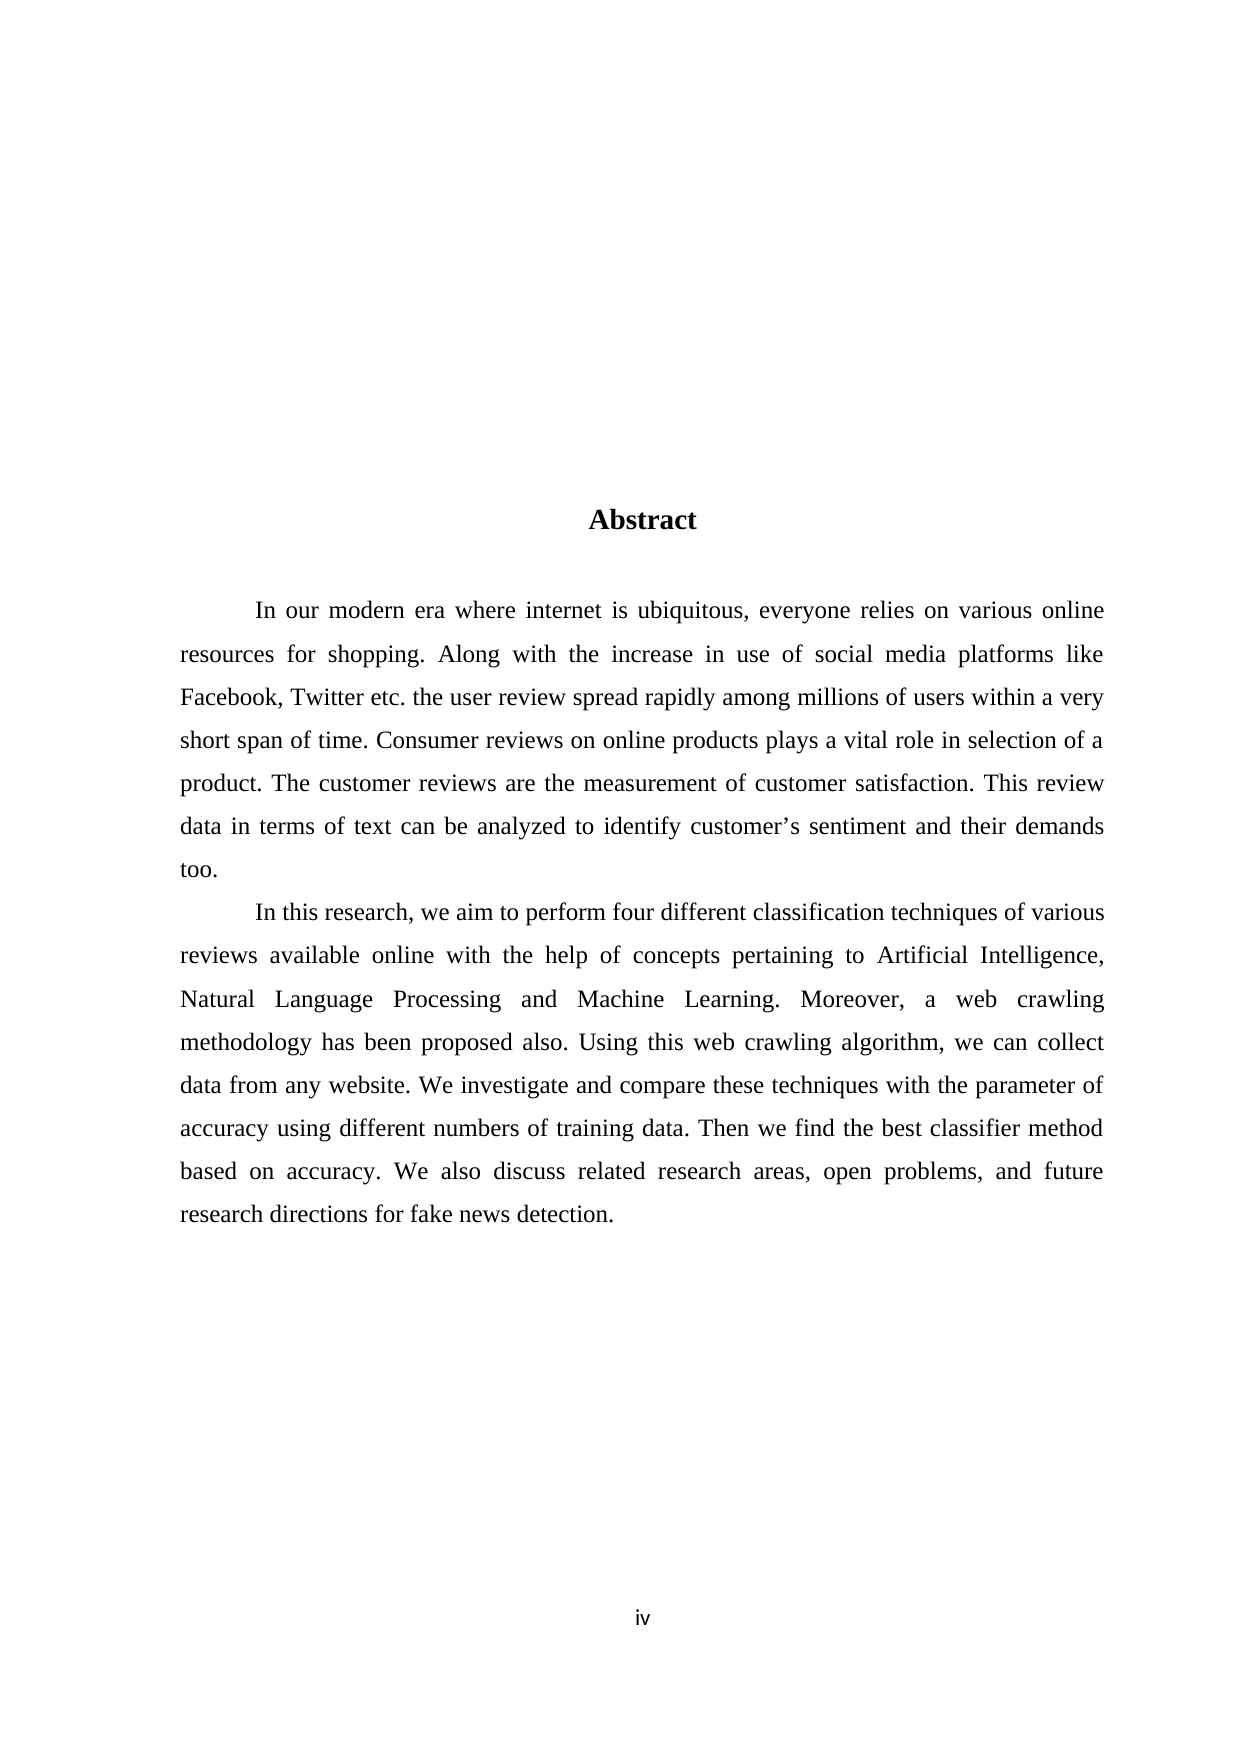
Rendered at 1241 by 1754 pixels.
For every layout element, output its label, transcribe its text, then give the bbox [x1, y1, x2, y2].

text In this research, we aim to perform four different classification techniques of various reviews available online with the help of concepts pertaining to Artificial Intelligence, Natural Language Processing and Machine Learning. Moreover, a web crawling methodology has been proposed also. Using this web crawling algorithm, we can collect data from any website. We investigate and compare these techniques with the parameter of accuracy using different numbers of training data. Then we find the best classifier method based on accuracy. We also discuss related research areas, open problems, and future research directions for fake news detection. [180, 897, 1105, 1228]
text Abstract [180, 502, 1105, 536]
text In our modern era where internet is ubiquitous, everyone relies on various online resources for shopping. Along with the increase in use of social media platforms like Facebook, Twitter etc. the user review spread rapidly among millions of users within a very short span of time. Consumer reviews on online products plays a vital role in selection of a product. The customer reviews are the measurement of customer satisfaction. This review data in terms of text can be analyzed to identify customer’s sentiment and their demands too. [180, 596, 1105, 883]
